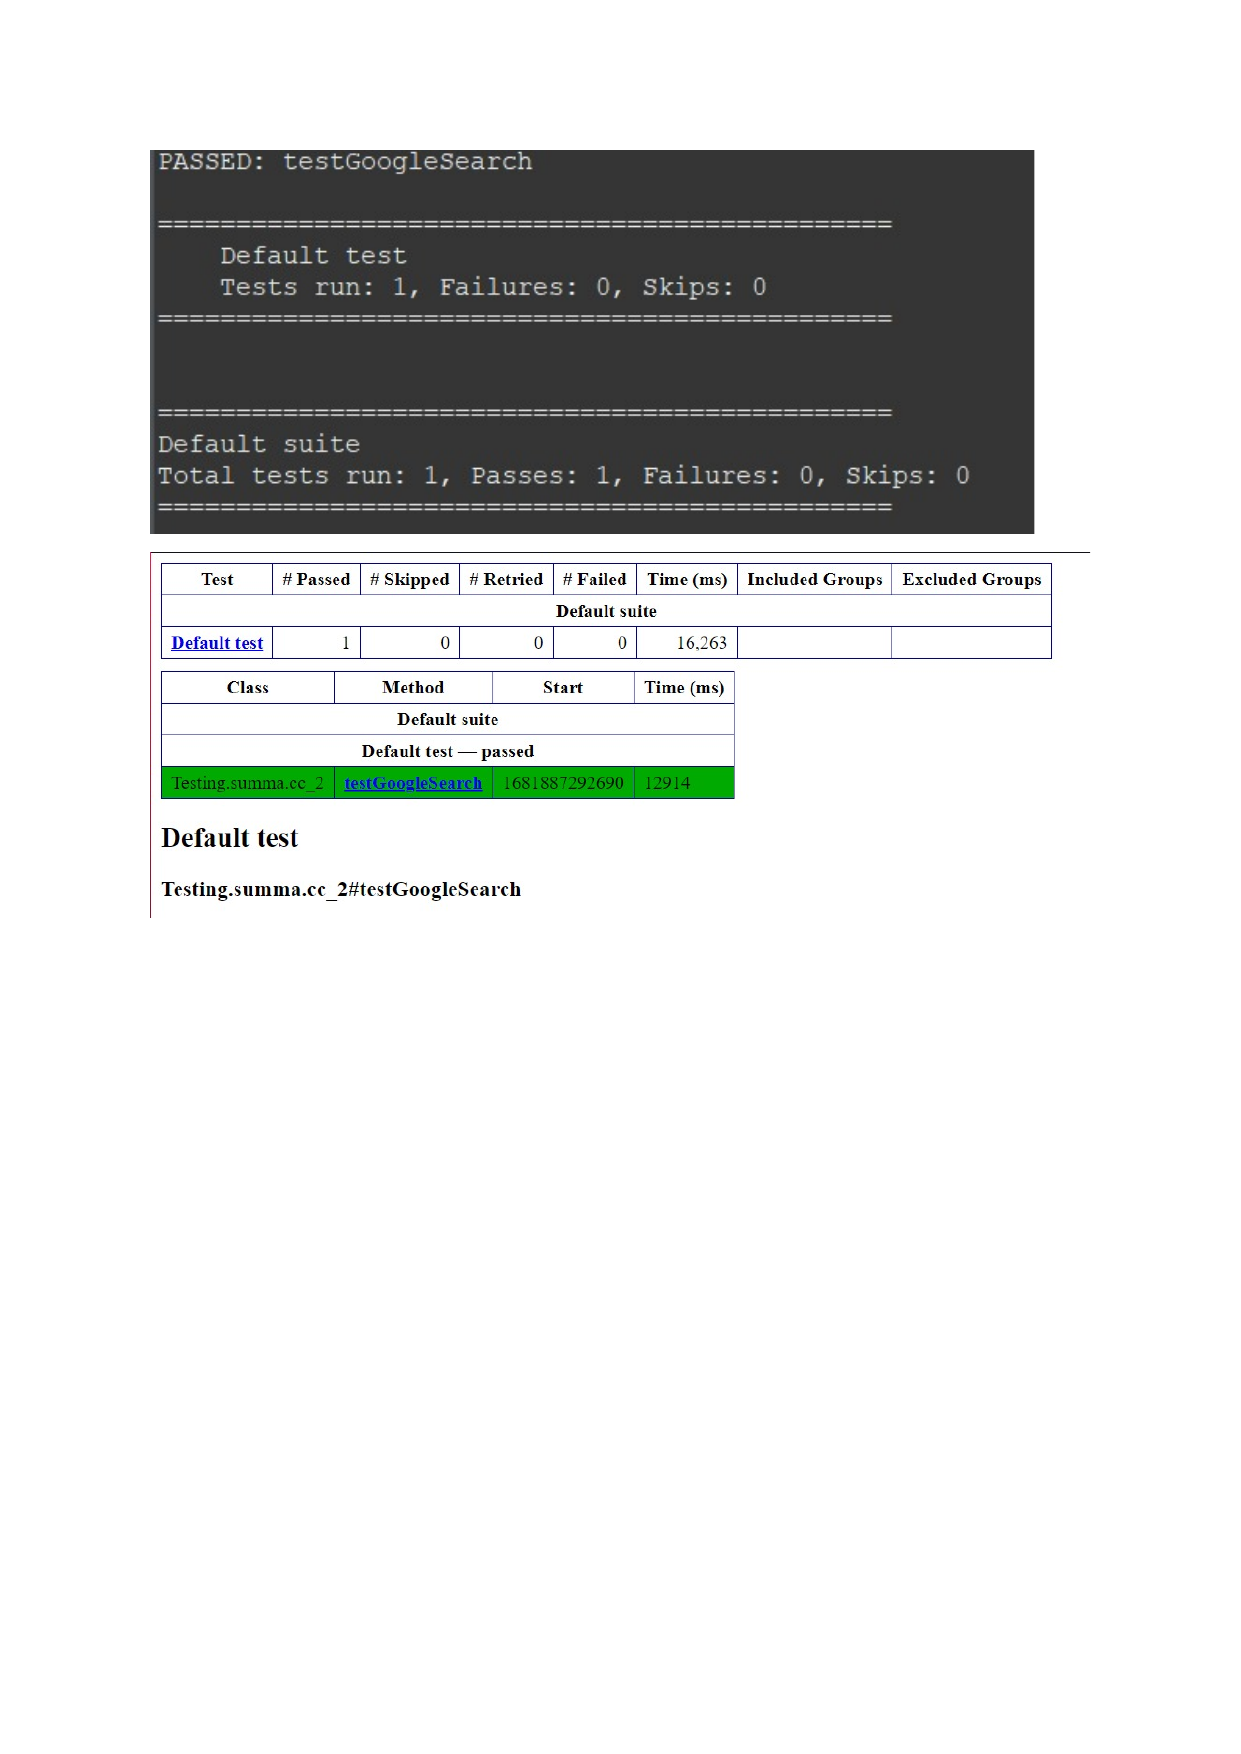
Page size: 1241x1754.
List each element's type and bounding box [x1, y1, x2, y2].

picture [150, 150, 1035, 534]
picture [150, 552, 1091, 918]
